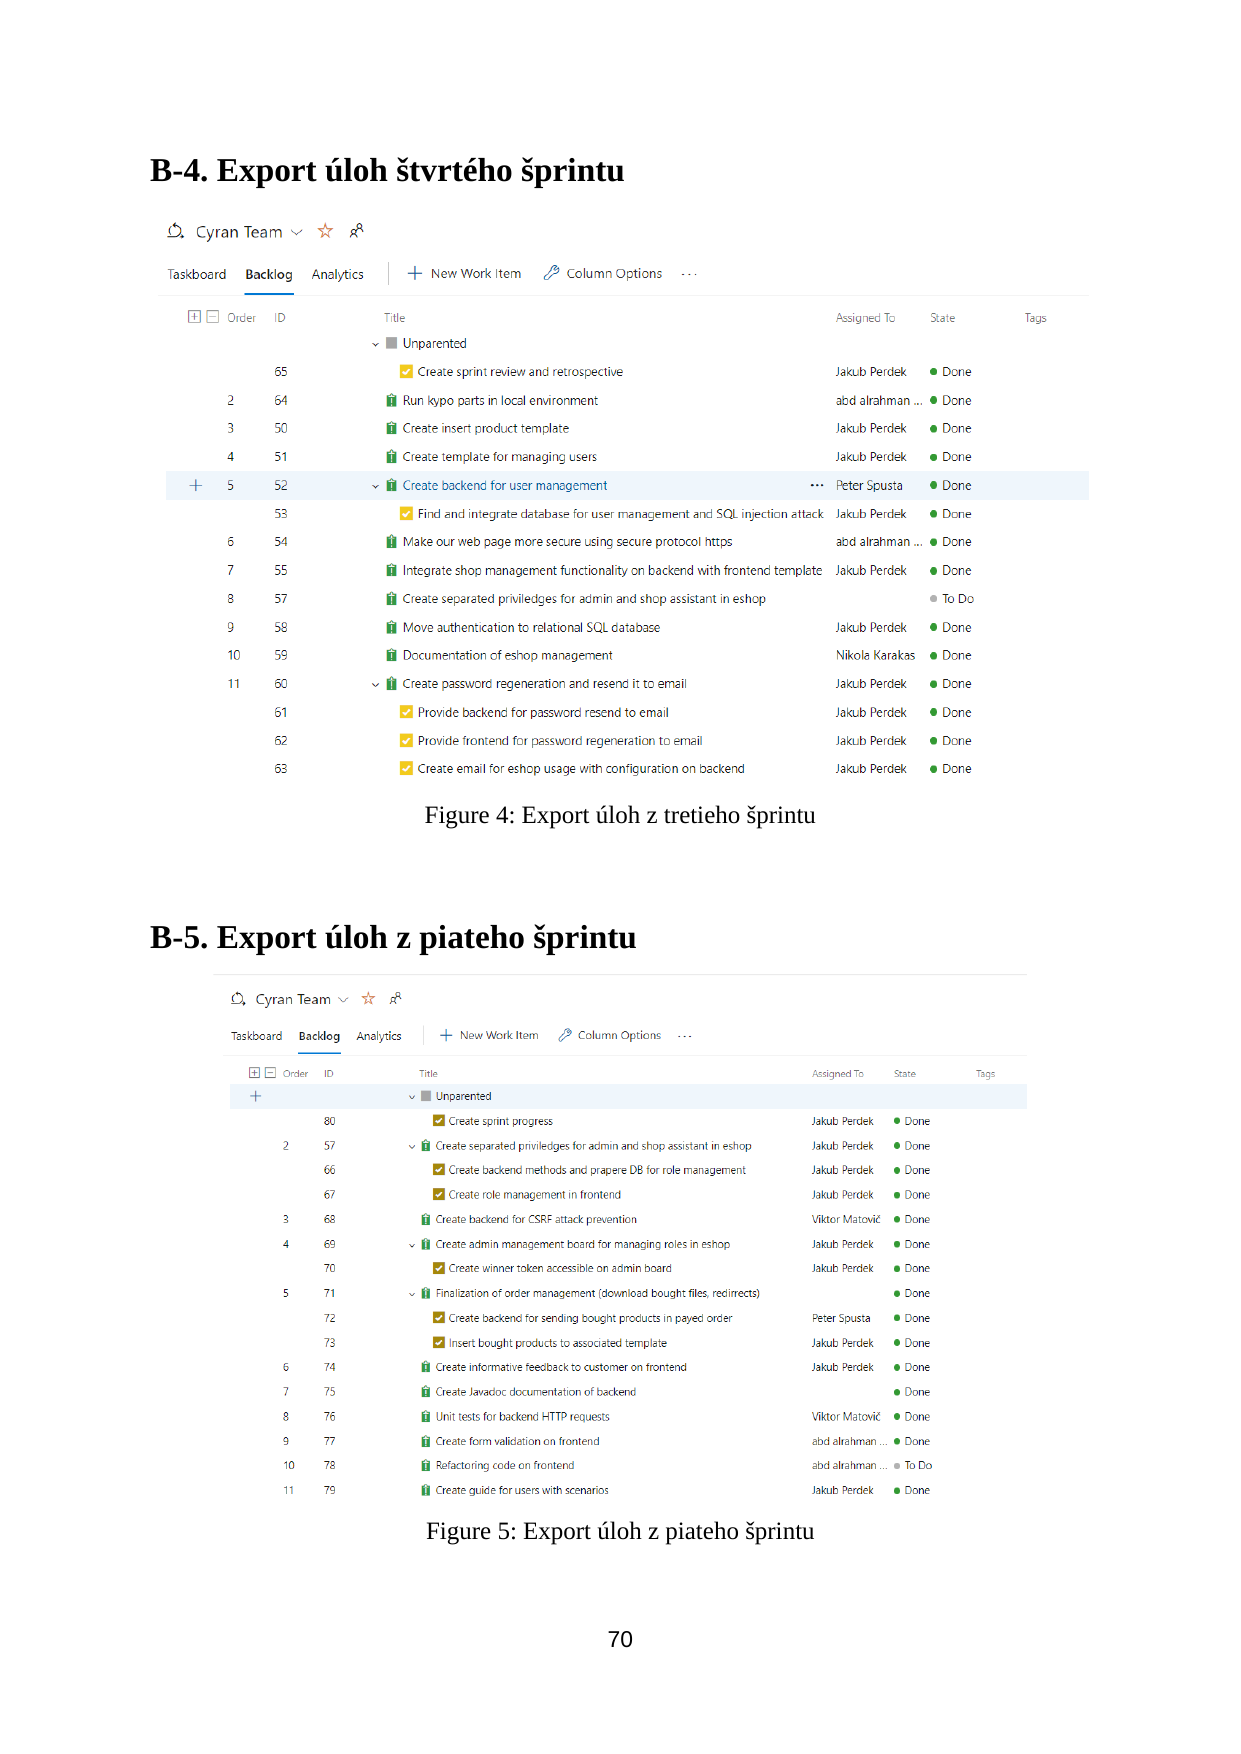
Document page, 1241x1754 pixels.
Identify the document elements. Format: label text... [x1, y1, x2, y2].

text Figure 5: Export úloh z piateho šprintu [150, 1516, 1090, 1545]
text B-5. Export úloh z piateho šprintu [150, 918, 1090, 956]
text Figure 4: Export úloh z tretieho šprintu [150, 800, 1090, 829]
picture [150, 206, 1089, 797]
picture [213, 974, 1027, 1512]
text B-4. Export úloh štvrtého šprintu [150, 150, 1090, 188]
